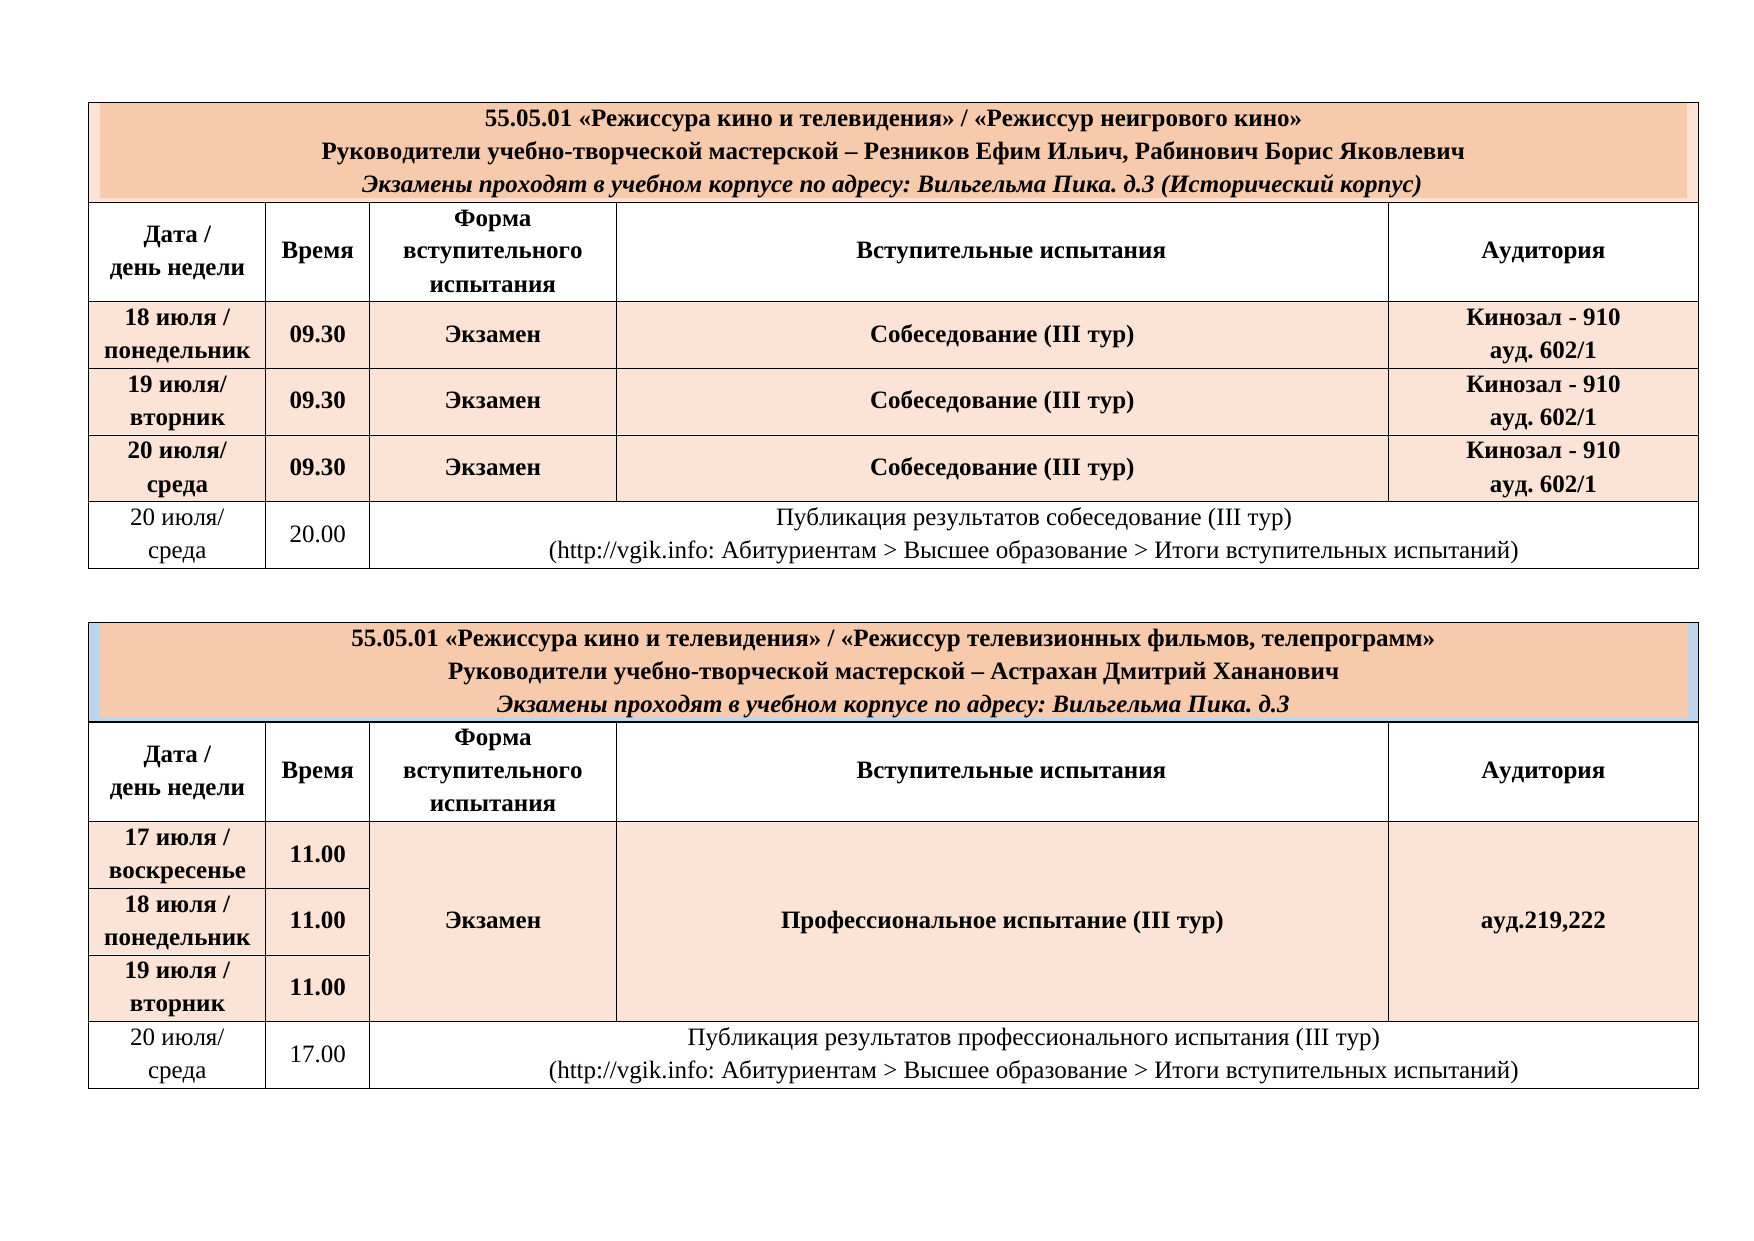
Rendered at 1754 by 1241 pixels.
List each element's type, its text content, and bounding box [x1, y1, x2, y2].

table_cell 11.00 [266, 822, 369, 888]
table_header 55.05.01 «Режиссура кино и телевидения» / «Режиссур неигрового кино» Руководители учебно-творческой мастерской – Резников Ефим Ильич, Рабинович Борис Яковлевич Экзамены проходят в учебном корпусе по адресу: Вильгельма Пика. д.3 (Исторический корпус) [89, 103, 1698, 202]
table_cell Аудитория [1389, 723, 1698, 821]
table_cell Собеседование (III тур) [617, 369, 1388, 434]
table_cell Публикация результатов профессионального испытания (III тур) (http://vgik.info: Абитуриентам > Высшее образование > Итоги вступительных испытаний) [370, 1022, 1698, 1088]
table_cell 20 июля/ среда [89, 436, 265, 501]
table_cell Экзамен [370, 436, 616, 501]
table_header 55.05.01 «Режиссура кино и телевидения» / «Режиссур телевизионных фильмов, телепрограмм» Руководители учебно-творческой мастерской – Астрахан Дмитрий Хананович Экзамены проходят в учебном корпусе по адресу: Вильгельма Пика. д.3 [89, 623, 1698, 721]
table_cell Дата / день недели [89, 723, 265, 821]
table_cell Экзамен [370, 302, 616, 368]
table_cell Собеседование (III тур) [617, 436, 1388, 501]
table_cell 17 июля / воскресенье [89, 822, 265, 888]
table_cell 20.00 [266, 502, 369, 568]
table_cell 20 июля/ среда [89, 502, 265, 568]
table_cell Экзамен [370, 369, 616, 434]
table_cell 18 июля / понедельник [89, 889, 265, 954]
table_cell Кинозал - 910 ауд. 602/1 [1389, 436, 1698, 501]
table_cell 19 июля / вторник [89, 956, 265, 1021]
table_cell Кинозал - 910 ауд. 602/1 [1389, 369, 1698, 434]
table_cell Экзамен [370, 822, 616, 1021]
table_cell 09.30 [266, 369, 369, 434]
table_cell Вступительные испытания [617, 723, 1388, 821]
table_cell Кинозал - 910 ауд. 602/1 [1389, 302, 1698, 368]
table_cell 11.00 [266, 956, 369, 1021]
table_cell Собеседование (III тур) [617, 302, 1388, 368]
table_cell Аудитория [1389, 203, 1698, 301]
table_cell Время [266, 723, 369, 821]
table_cell 19 июля/ вторник [89, 369, 265, 434]
table_cell ауд.219,222 [1389, 822, 1698, 1021]
table_cell 18 июля / понедельник [89, 302, 265, 368]
table_cell Форма вступительного испытания [370, 203, 616, 301]
table_cell Публикация результатов собеседование (III тур) (http://vgik.info: Абитуриентам > Высшее образование > Итоги вступительных испытаний) [370, 502, 1698, 568]
table_cell 20 июля/ среда [89, 1022, 265, 1088]
table_cell Дата / день недели [89, 203, 265, 301]
table_cell Время [266, 203, 369, 301]
table_cell Профессиональное испытание (III тур) [617, 822, 1388, 1021]
table_cell Вступительные испытания [617, 203, 1388, 301]
table_cell 09.30 [266, 302, 369, 368]
table_cell 17.00 [266, 1022, 369, 1088]
table_cell Форма вступительного испытания [370, 723, 616, 821]
table_cell 09.30 [266, 436, 369, 501]
table_cell 11.00 [266, 889, 369, 954]
